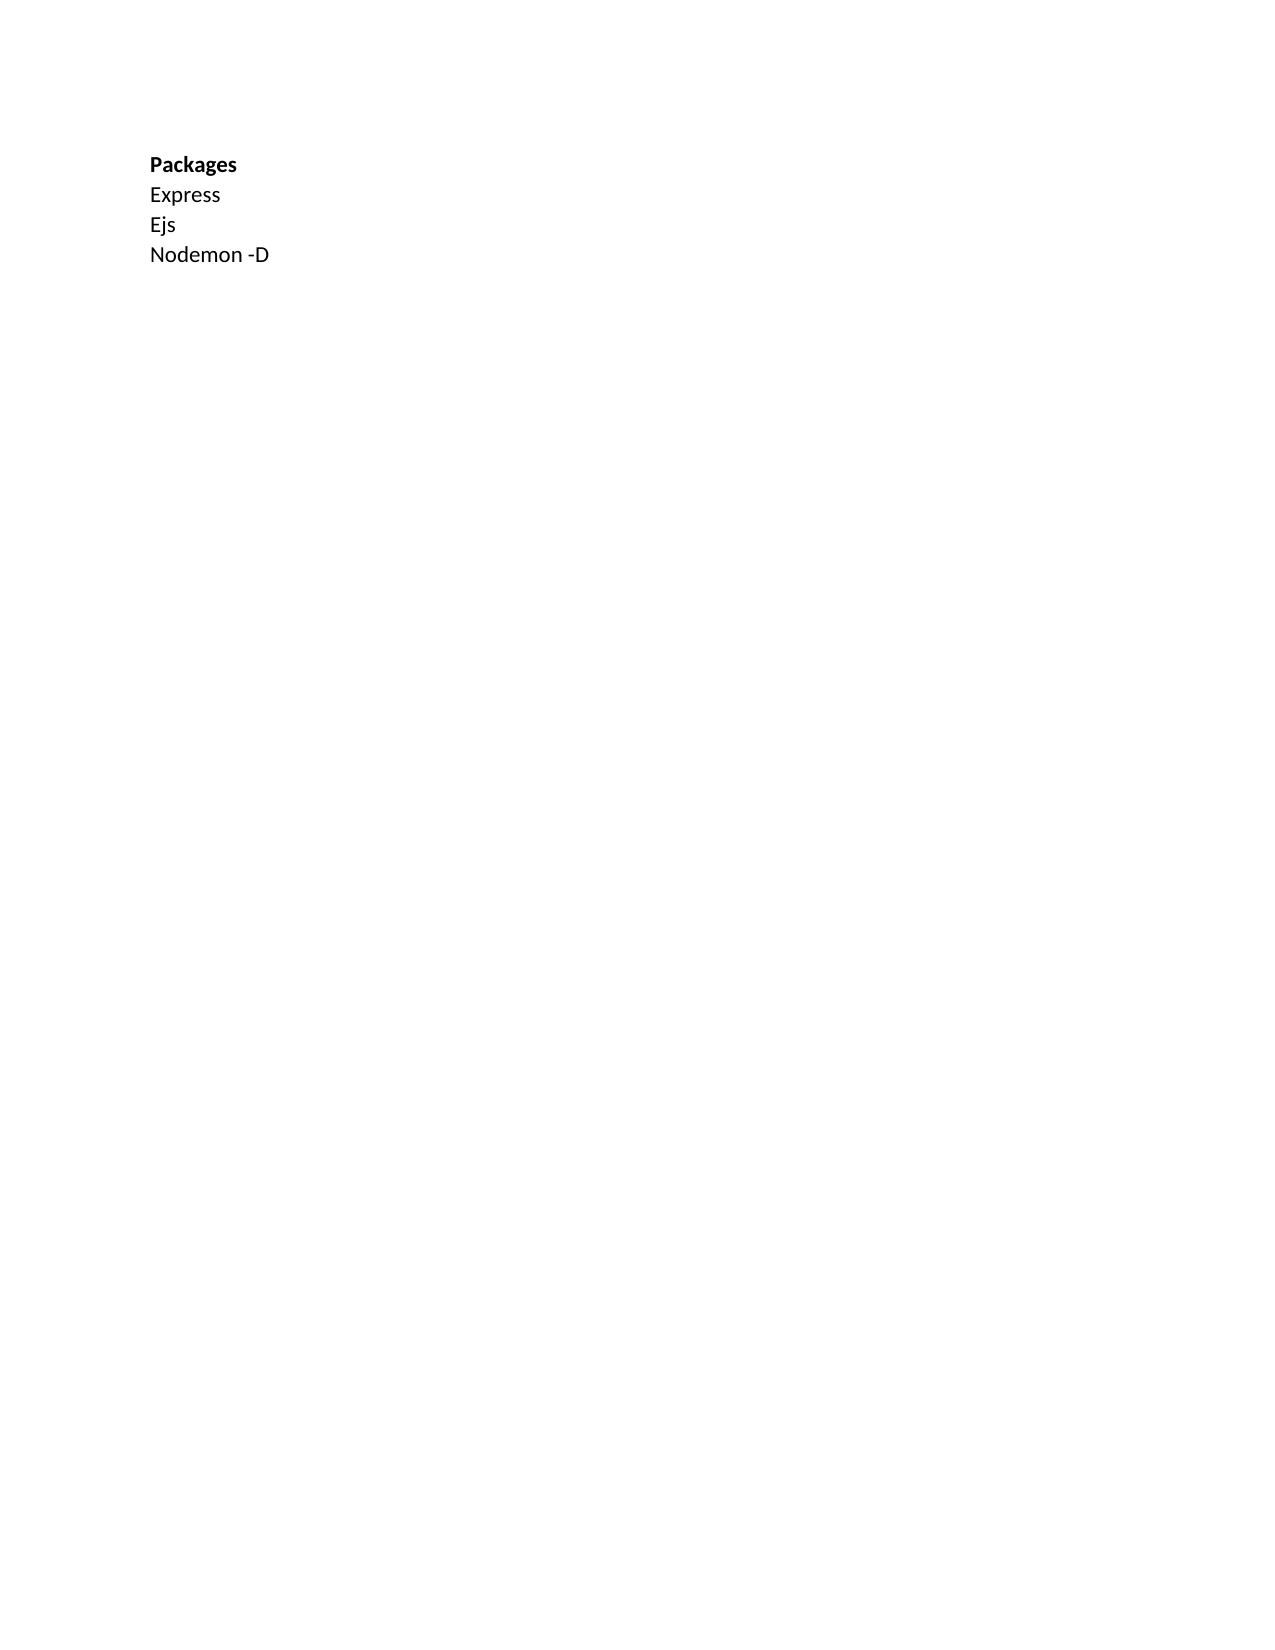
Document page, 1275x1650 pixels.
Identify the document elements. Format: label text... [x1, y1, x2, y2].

text Packages [150, 150, 1125, 178]
text Express [150, 180, 1125, 208]
text Nodemon -D [150, 241, 1125, 269]
text Ejs [150, 210, 1125, 238]
